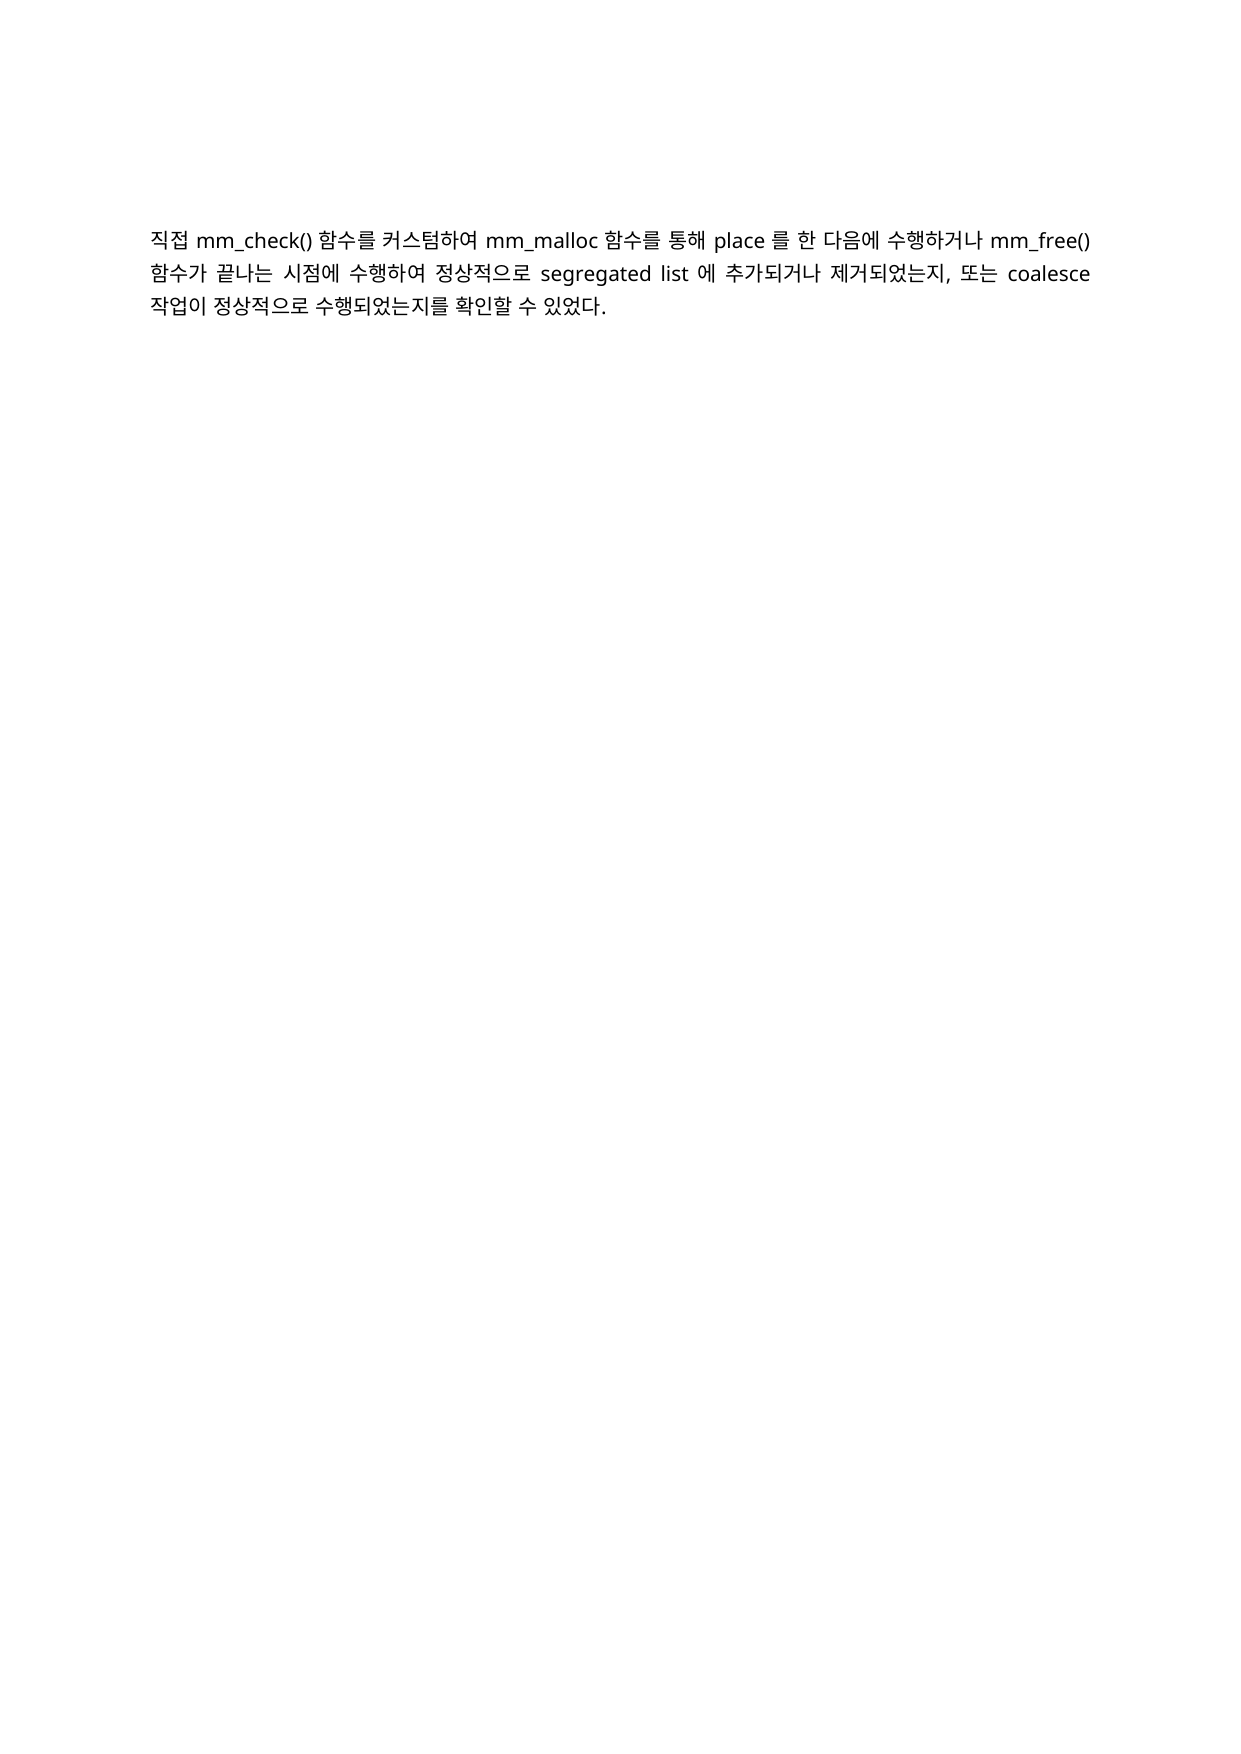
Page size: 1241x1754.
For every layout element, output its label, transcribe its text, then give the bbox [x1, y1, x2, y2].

list 직접 mm_check() 함수를 커스텀하여 mm_malloc 함수를 통해 place 를 한 다음에 수행하거나 mm_free() 함수가 끝나는 시점에 수행하여 정상적으로 segregated list 에 추가되거나 제거되었는지, 또는 coalesce 작업이 정상적으로 수행되었는지를 확인할 수 있었다. [150, 224, 1090, 320]
